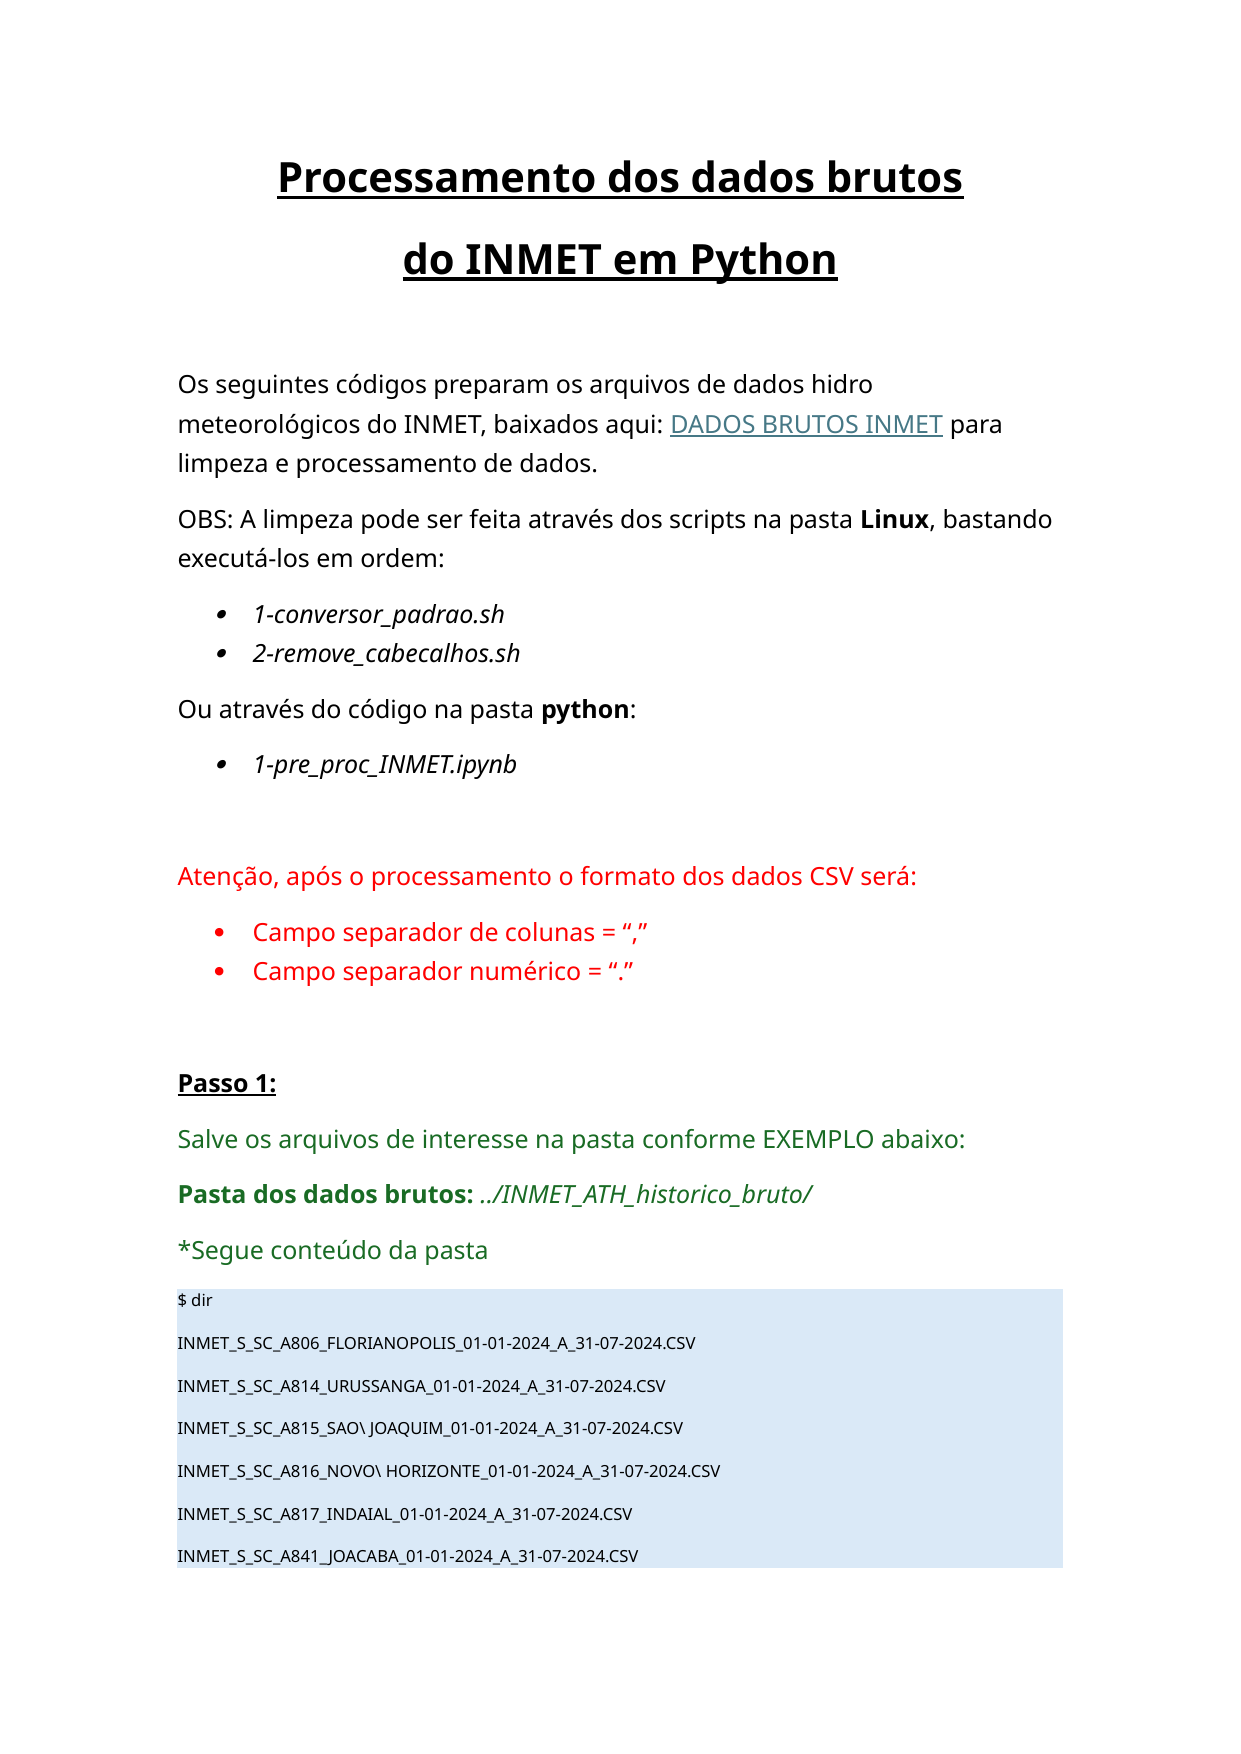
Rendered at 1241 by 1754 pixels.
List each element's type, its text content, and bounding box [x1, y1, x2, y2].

text do INMET em Python [177, 229, 1063, 286]
text INMET_S_SC_A806_FLORIANOPOLIS_01-01-2024_A_31-07-2024.CSV [177, 1332, 1063, 1354]
text Os seguintes códigos preparam os arquivos de dados hidro meteorológicos do INMET, baixados aqui: DADOS BRUTOS INMET para limpeza e processamento de dados. [177, 367, 1063, 479]
text Salve os arquivos de interesse na pasta conforme EXEMPLO abaixo: [177, 1121, 1063, 1155]
text INMET_S_SC_A815_SAO\ JOAQUIM_01-01-2024_A_31-07-2024.CSV [177, 1417, 1063, 1440]
text *Segue conteúdo da pasta [177, 1233, 1063, 1267]
text Passo 1: [177, 1066, 1063, 1099]
text Processamento dos dados brutos [177, 148, 1063, 204]
list 1-pre_proc_INMET.ipynb [215, 747, 1063, 781]
text INMET_S_SC_A841_JOACABA_01-01-2024_A_31-07-2024.CSV [177, 1545, 1063, 1568]
text Atenção, após o processamento o formato dos dados CSV será: [177, 859, 1063, 893]
text $ dir [177, 1289, 1063, 1312]
list Campo separador numérico = “.” [215, 954, 1063, 988]
text INMET_S_SC_A814_URUSSANGA_01-01-2024_A_31-07-2024.CSV [177, 1374, 1063, 1397]
list 1-conversor_padrao.sh [215, 596, 1063, 630]
list Campo separador de colunas = “,” [215, 915, 1063, 949]
text INMET_S_SC_A816_NOVO\ HORIZONTE_01-01-2024_A_31-07-2024.CSV [177, 1460, 1063, 1482]
text Ou através do código na pasta python: [177, 691, 1063, 725]
list 2-remove_cabecalhos.sh [215, 636, 1063, 669]
text INMET_S_SC_A817_INDAIAL_01-01-2024_A_31-07-2024.CSV [177, 1502, 1063, 1525]
text OBS: A limpeza pode ser feita através dos scripts na pasta Linux, bastando executá-los em ordem: [177, 501, 1063, 574]
text Pasta dos dados brutos: ../INMET_ATH_historico_bruto/ [177, 1177, 1063, 1211]
